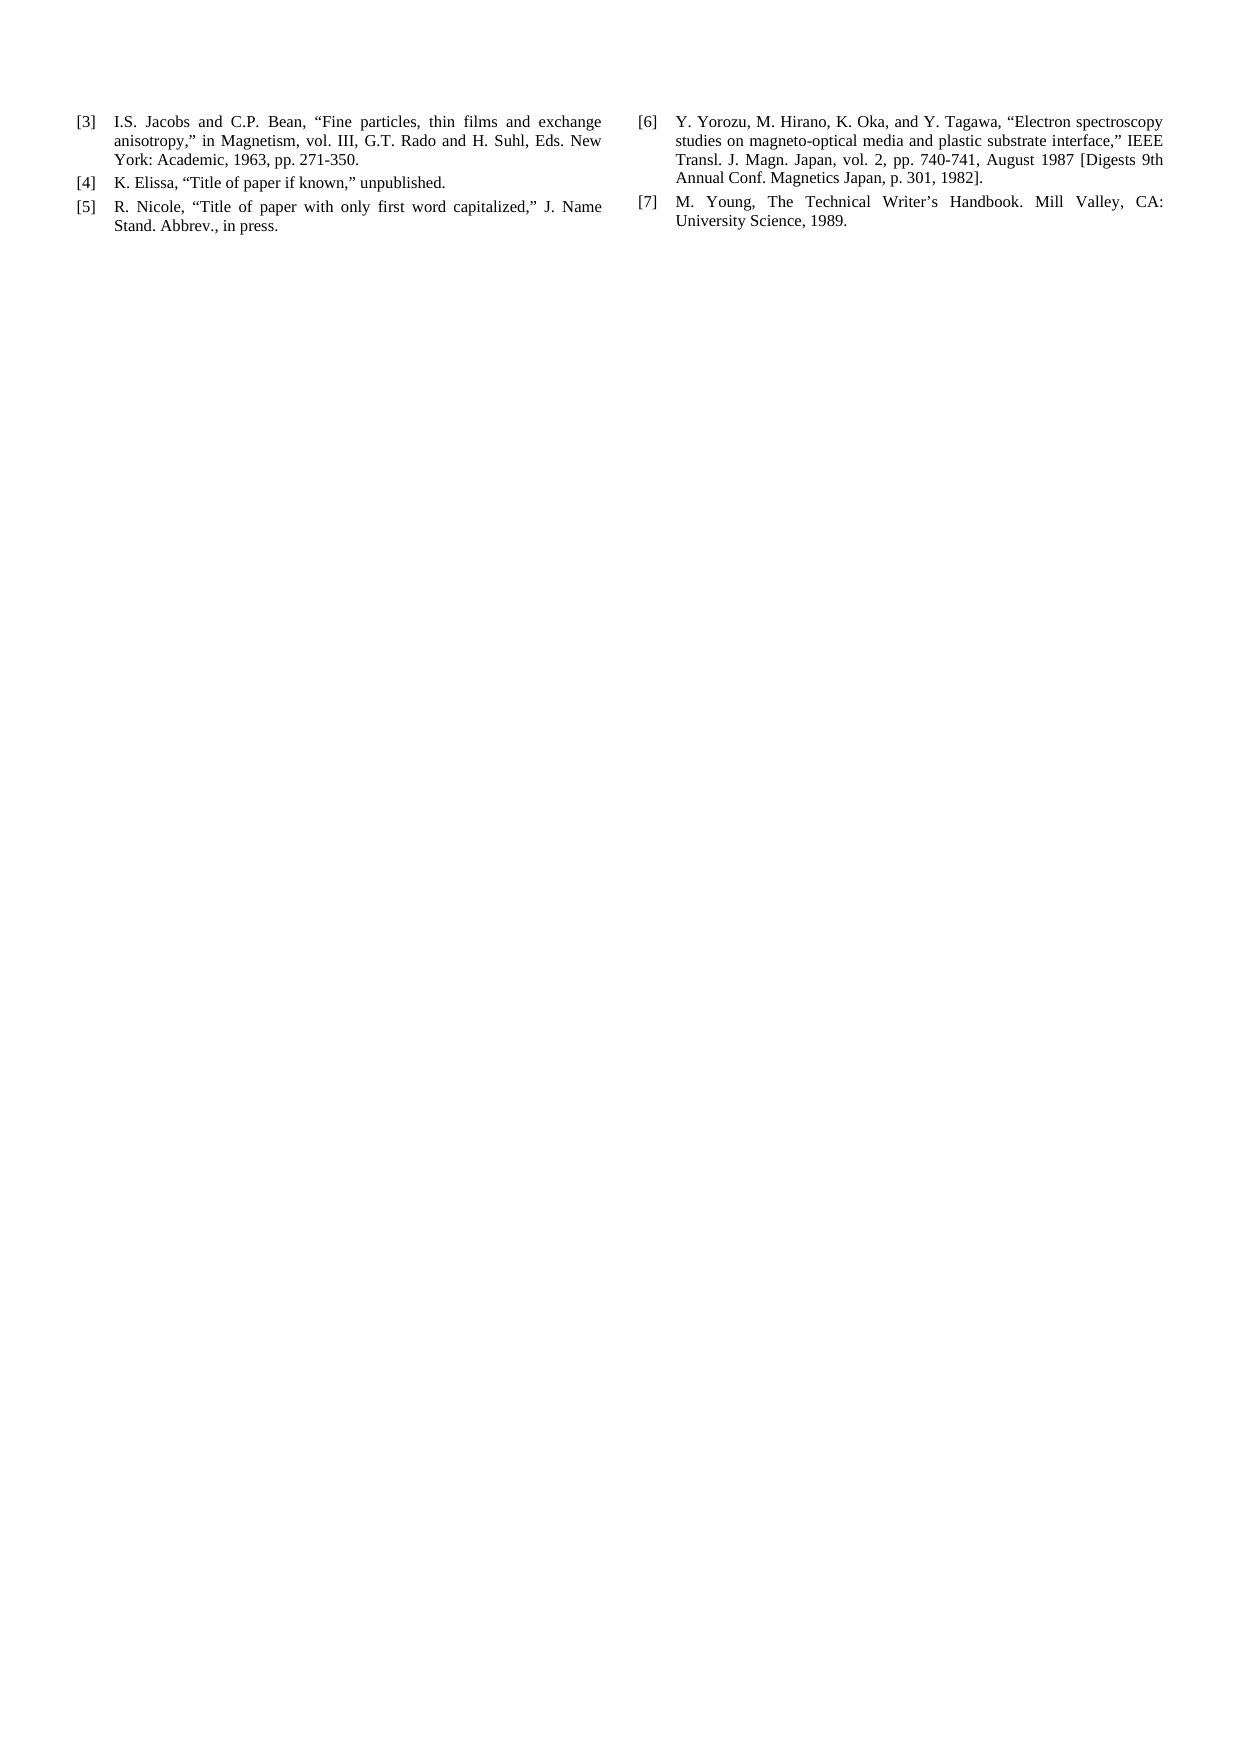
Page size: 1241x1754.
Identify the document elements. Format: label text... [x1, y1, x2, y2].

list M. Young, The Technical Writer’s Handbook. Mill Valley, CA: University Science, 1989. [638, 193, 1164, 230]
list I.S. Jacobs and C.P. Bean, “Fine particles, thin films and exchange anisotropy,” in Magnetism, vol. III, G.T. Rado and H. Suhl, Eds. New York: Academic, 1963, pp. 271-350. [76, 112, 602, 169]
list Y. Yorozu, M. Hirano, K. Oka, and Y. Tagawa, “Electron spectroscopy studies on magneto-optical media and plastic substrate interface,” IEEE Transl. J. Magn. Japan, vol. 2, pp. 740-741, August 1987 [Digests 9th Annual Conf. Magnetics Japan, p. 301, 1982]. [638, 112, 1164, 187]
list K. Elissa, “Title of paper if known,” unpublished. [76, 174, 602, 193]
list R. Nicole, “Title of paper with only first word capitalized,” J. Name Stand. Abbrev., in press. [76, 198, 602, 235]
